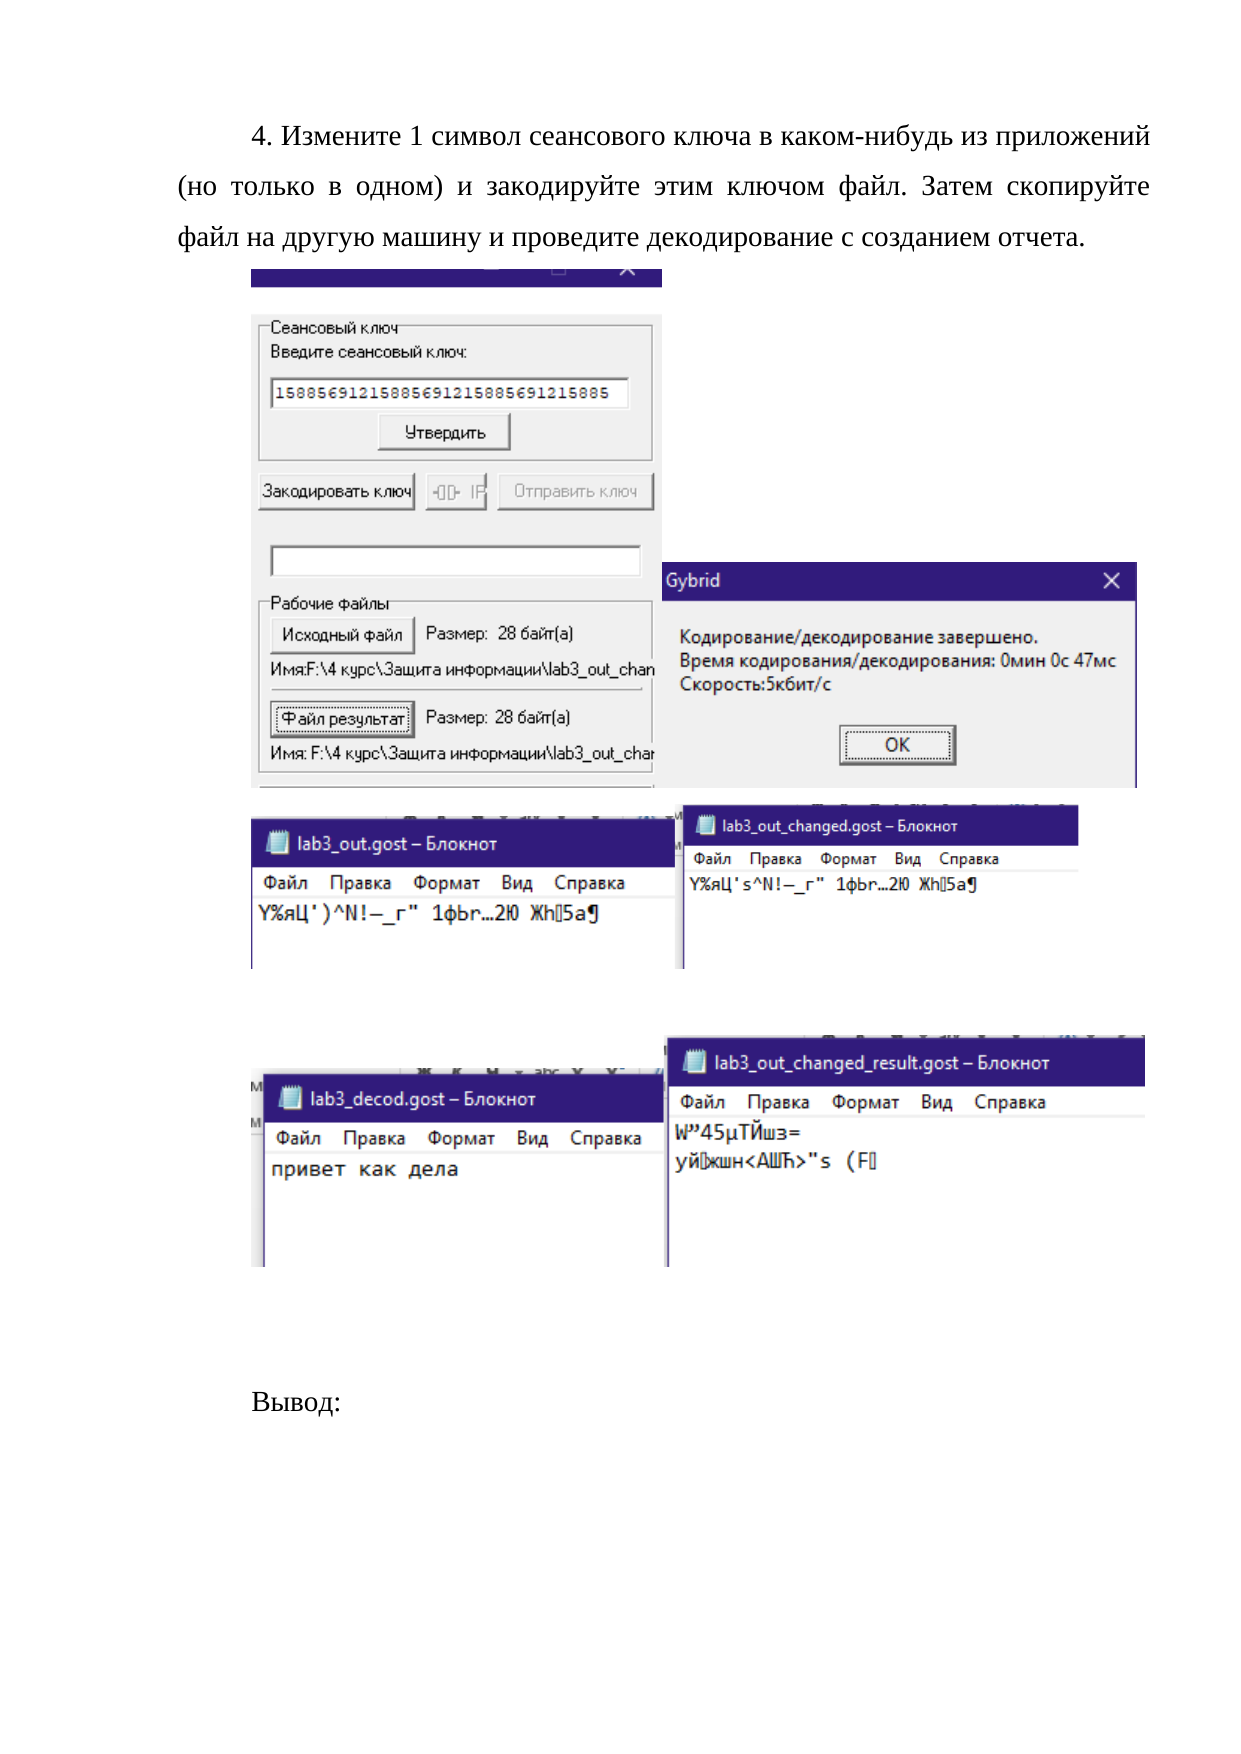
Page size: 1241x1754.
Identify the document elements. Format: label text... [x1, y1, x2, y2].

text 4. Измените 1 символ сеансового ключа в каком-нибудь из приложений (но только в одном) и закодируйте этим ключом файл. Затем скопируйте файл на другую машину и проведите декодирование с созданием отчета. [177, 118, 1152, 252]
text Вывод: [177, 1384, 1152, 1418]
picture [251, 269, 1137, 788]
picture [251, 804, 1079, 969]
picture [251, 1035, 1145, 1267]
